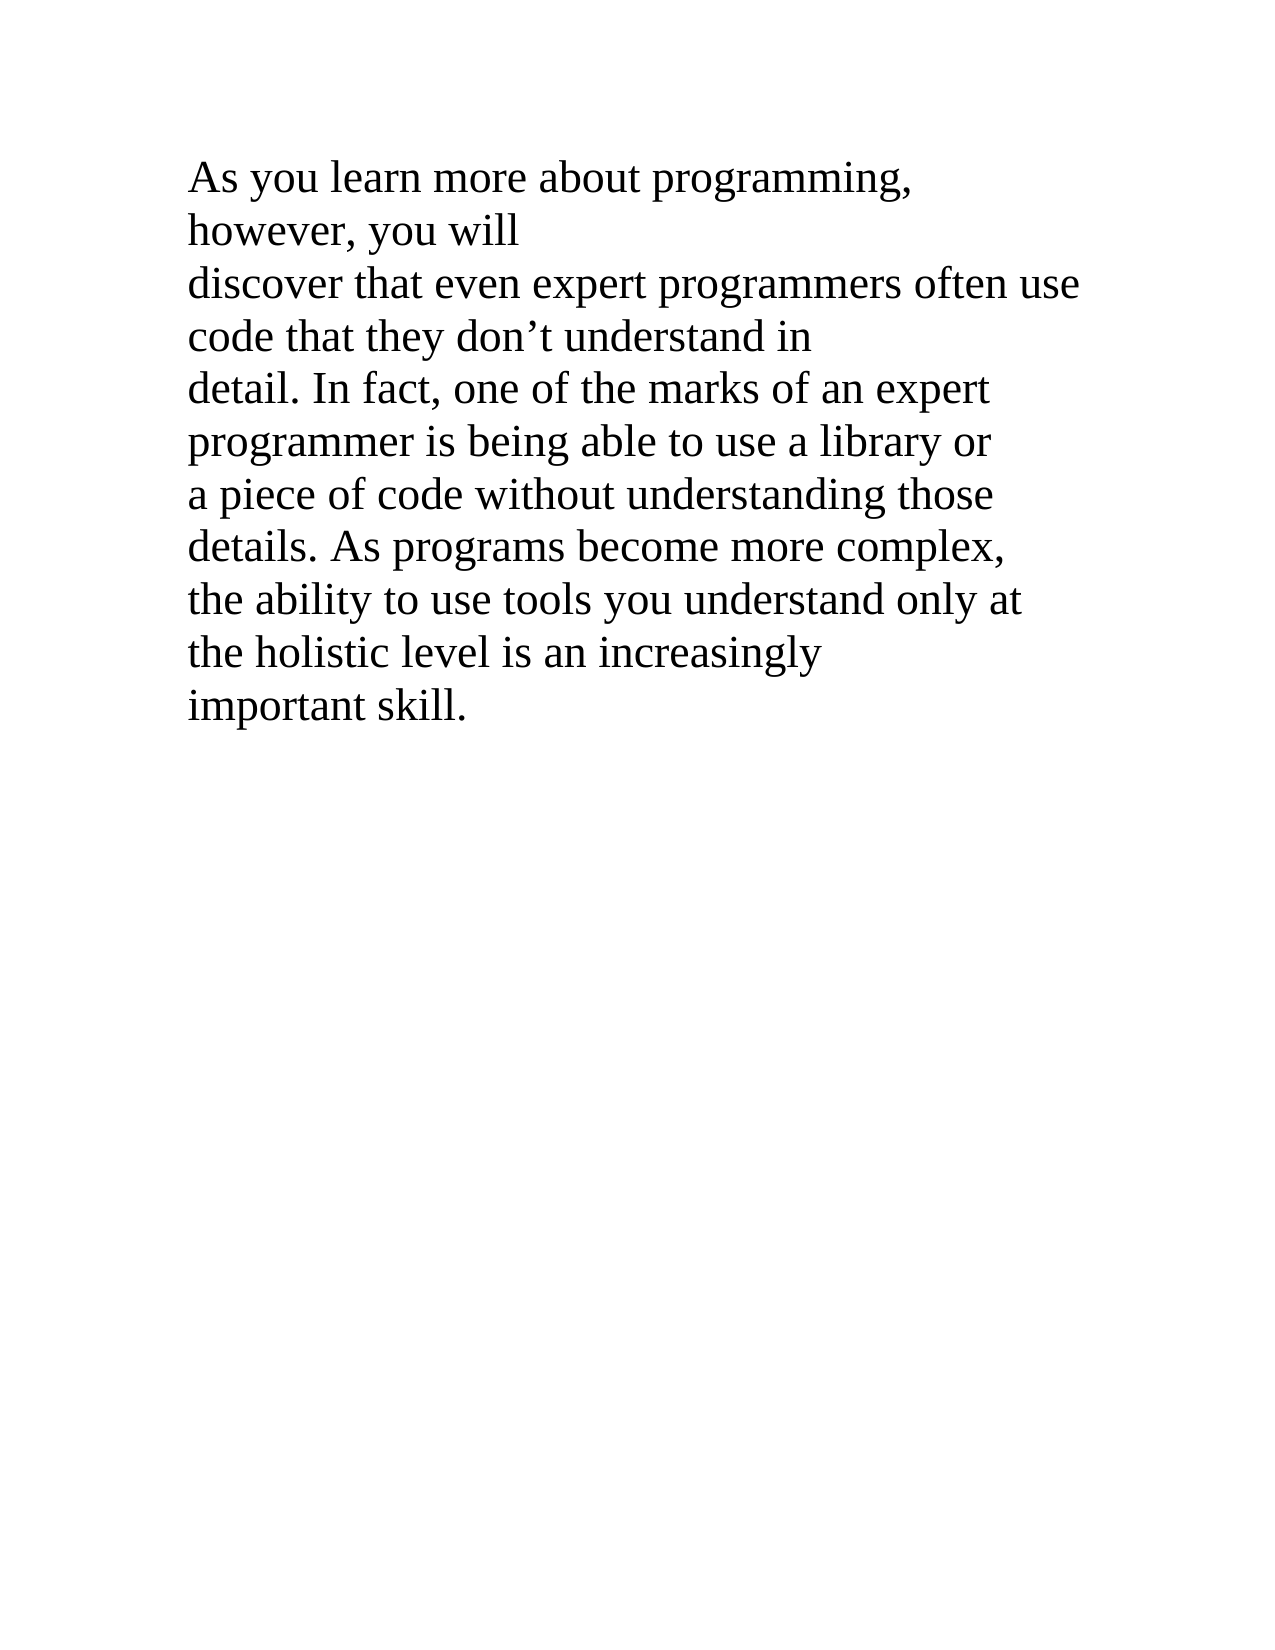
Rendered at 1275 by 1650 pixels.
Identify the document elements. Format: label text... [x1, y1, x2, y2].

text a piece of code without understanding those details. As programs become more complex, [187, 466, 1087, 572]
text As you learn more about programming, however, you will [187, 150, 1087, 255]
text detail. In fact, one of the marks of an expert programmer is being able to use a library or [187, 361, 1087, 466]
text important skill. [187, 677, 1087, 730]
text the ability to use tools you understand only at the holistic level is an increasingly [187, 572, 1087, 677]
text discover that even expert programmers often use code that they don’t understand in [187, 255, 1087, 361]
